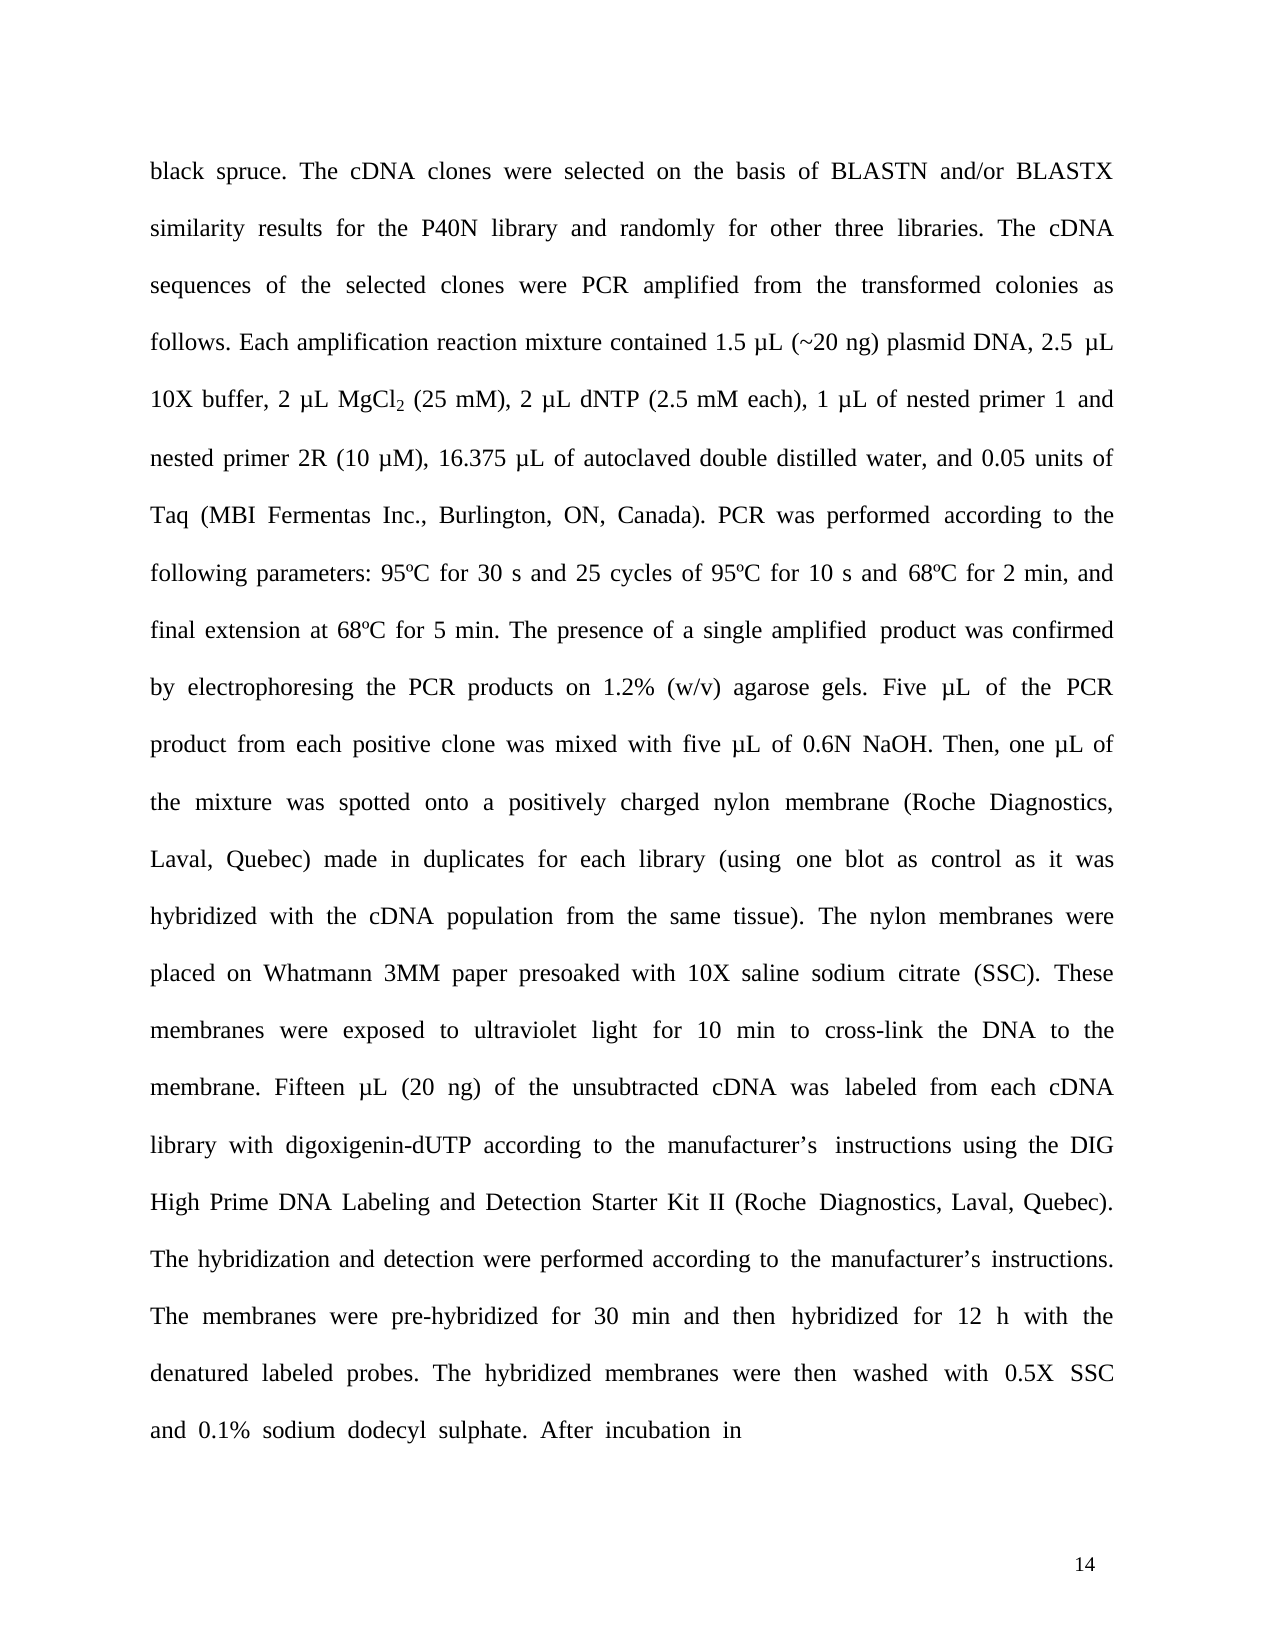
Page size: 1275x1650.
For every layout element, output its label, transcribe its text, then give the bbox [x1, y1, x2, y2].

text black spruce. The cDNA clones were selected on the basis of BLASTN and/or BLASTX similarity results for the P40N library and randomly for other three libraries. The cDNA sequences of the selected clones were PCR amplified from the transformed colonies as follows. Each amplification reaction mixture contained 1.5 µL (~20 ng) plasmid DNA, 2.5 µL 10X buffer, 2 µL MgCl2 (25 mM), 2 µL dNTP (2.5 mM each), 1 µL of nested primer 1 and nested primer 2R (10 µM), 16.375 µL of autoclaved double distilled water, and 0.05 units of Taq (MBI Fermentas Inc., Burlington, ON, Canada). PCR was performed according to the following parameters: 95ºC for 30 s and 25 cycles of 95ºC for 10 s and 68ºC for 2 min, and final extension at 68ºC for 5 min. The presence of a single amplified product was confirmed by electrophoresing the PCR products on 1.2% (w/v) agarose gels. Five µL of the PCR product from each positive clone was mixed with five µL of 0.6N NaOH. Then, one µL of the mixture was spotted onto a positively charged nylon membrane (Roche Diagnostics, Laval, Quebec) made in duplicates for each library (using one blot as control as it was hybridized with the cDNA population from the same tissue). The nylon membranes were placed on Whatmann 3MM paper presoaked with 10X saline sodium citrate (SSC). These membranes were exposed to ultraviolet light for 10 min to cross-link the DNA to the membrane. Fifteen µL (20 ng) of the unsubtracted cDNA was labeled from each cDNA library with digoxigenin-dUTP according to the manufacturer’s instructions using the DIG High Prime DNA Labeling and Detection Starter Kit II (Roche Diagnostics, Laval, Quebec). The hybridization and detection were performed according to the manufacturer’s instructions. The membranes were pre-hybridized for 30 min and then hybridized for 12 h with the denatured labeled probes. The hybridized membranes were then washed with 0.5X SSC and 0.1% sodium dodecyl sulphate. After incubation in [150, 156, 1114, 1444]
